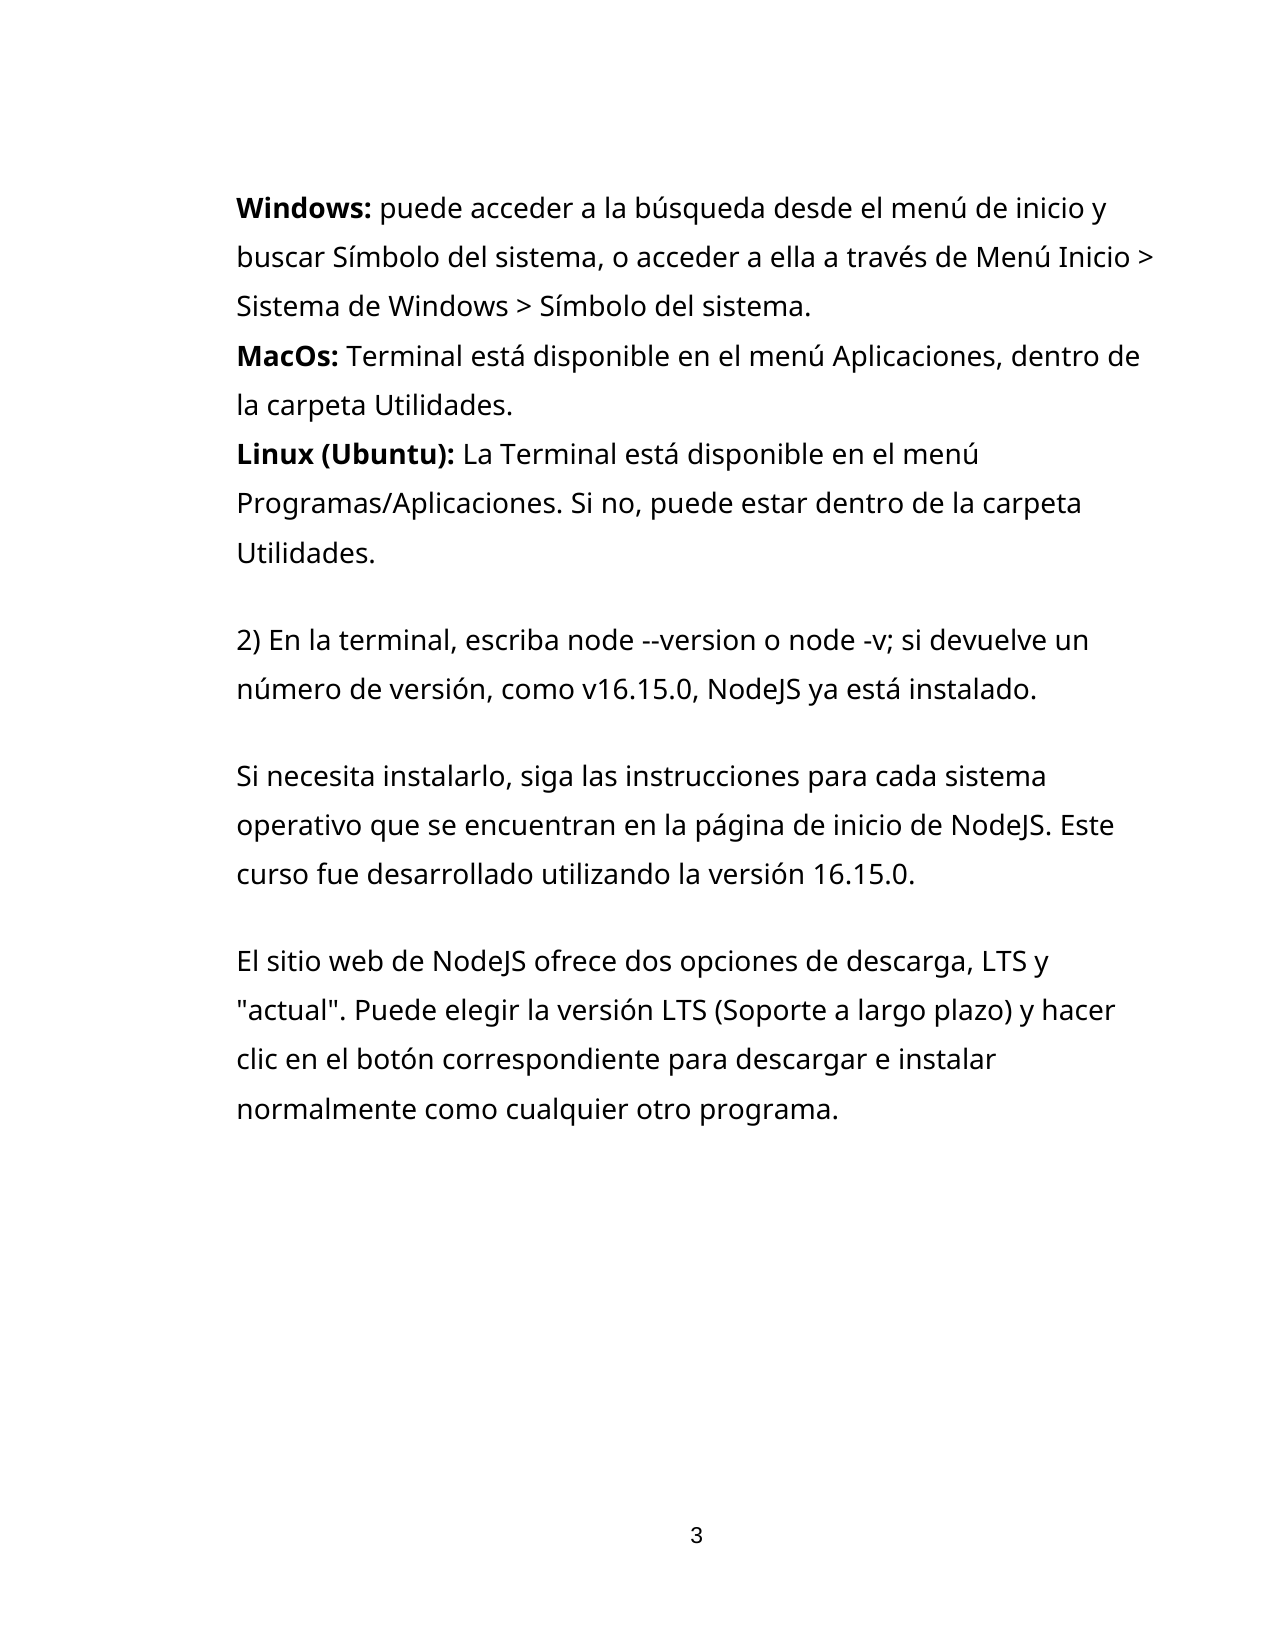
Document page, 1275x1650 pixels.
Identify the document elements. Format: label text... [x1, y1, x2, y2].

text Si necesita instalarlo, siga las instrucciones para cada sistema operativo que se encuentran en la página de inicio de NodeJS. Este curso fue desarrollado utilizando la versión 16.15.0. [236, 745, 1157, 893]
text Linux (Ubuntu): La Terminal está disponible en el menú Programas/Aplicaciones. Si no, puede estar dentro de la carpeta Utilidades. [236, 423, 1157, 571]
text El sitio web de NodeJS ofrece dos opciones de descarga, LTS y "actual". Puede elegir la versión LTS (Soporte a largo plazo) y hacer clic en el botón correspondiente para descargar e instalar normalmente como cualquier otro programa. [236, 930, 1157, 1127]
text MacOs: Terminal está disponible en el menú Aplicaciones, dentro de la carpeta Utilidades. [236, 325, 1157, 423]
text 2) En la terminal, escriba node --version o node -v; si devuelve un número de versión, como v16.15.0, NodeJS ya está instalado. [236, 609, 1157, 707]
text Windows: puede acceder a la búsqueda desde el menú de inicio y buscar Símbolo del sistema, o acceder a ella a través de Menú Inicio > Sistema de Windows > Símbolo del sistema. [236, 177, 1157, 325]
